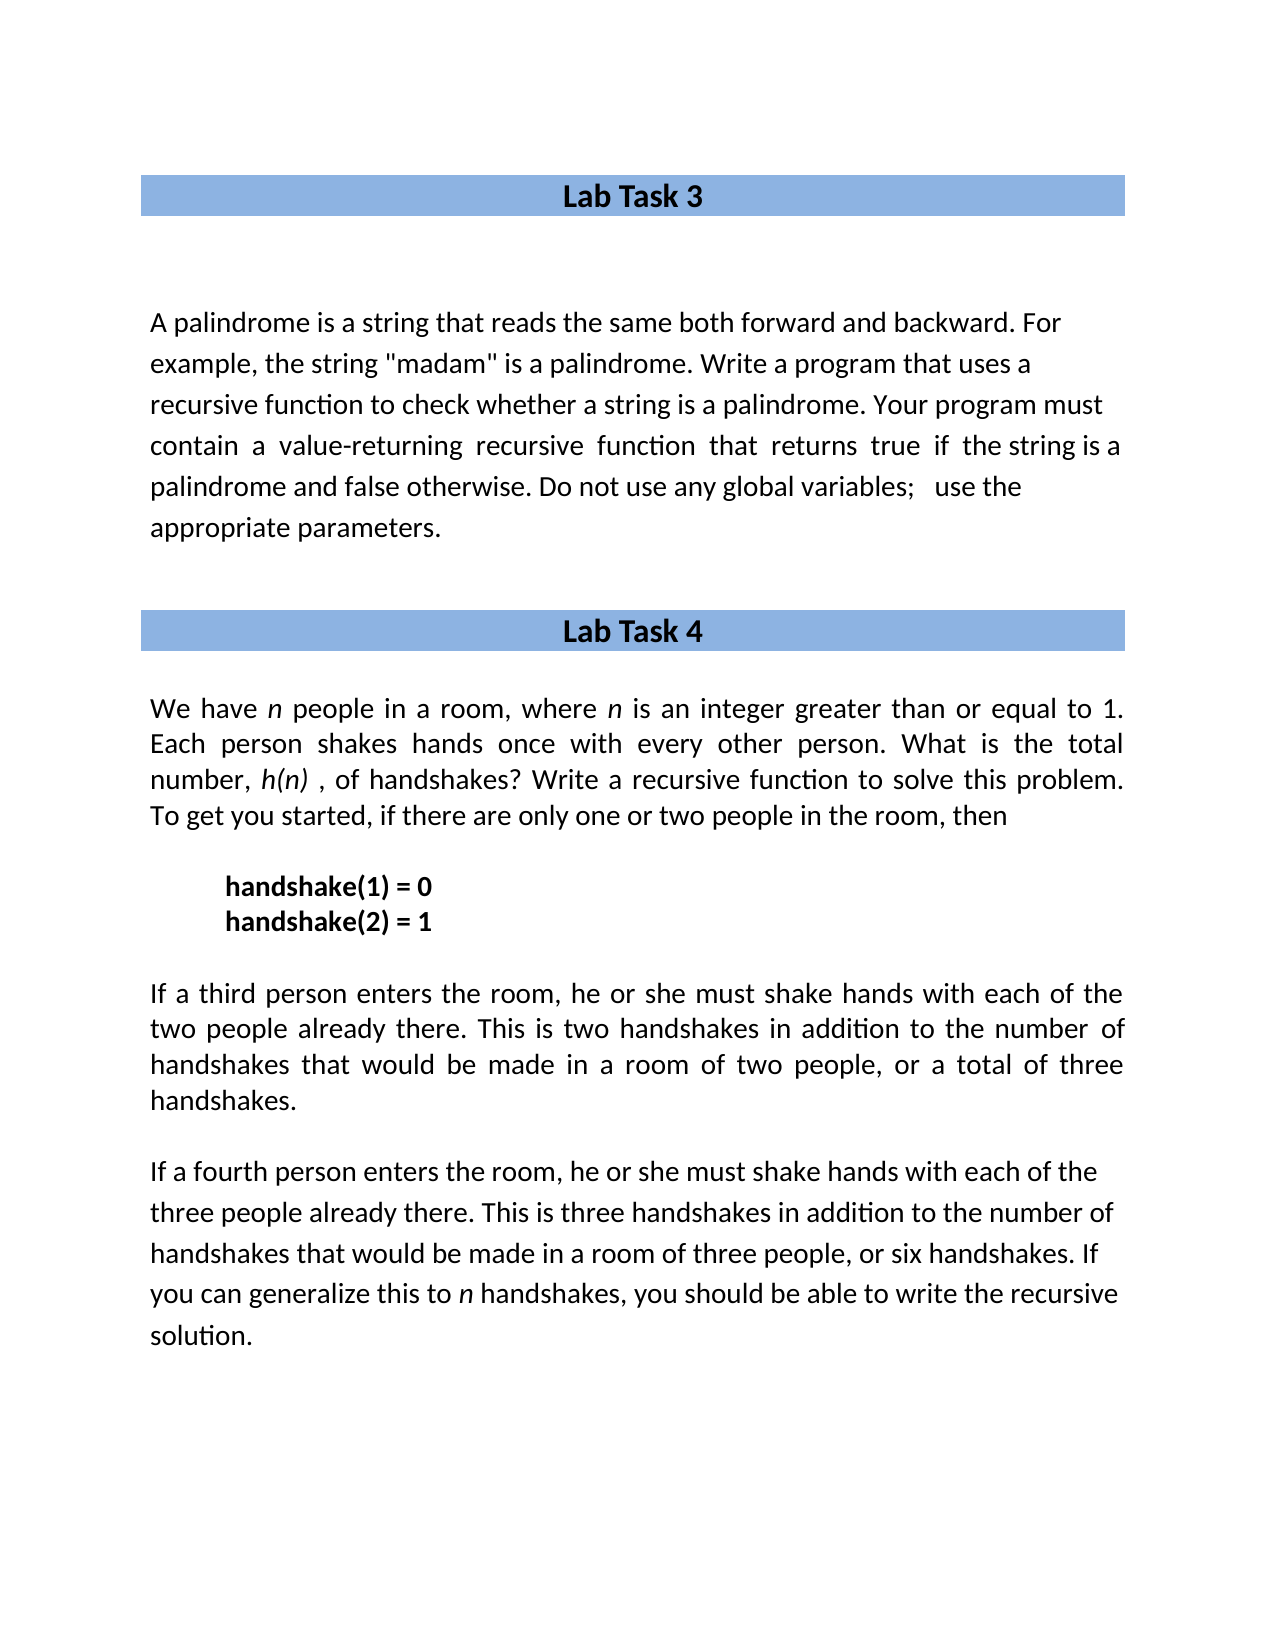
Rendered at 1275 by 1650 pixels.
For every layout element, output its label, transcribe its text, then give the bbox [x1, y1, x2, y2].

subtitle Lab Task 3 [141, 175, 1125, 216]
text handshake(2) = 1 [225, 903, 1125, 939]
subtitle Lab Task 4 [141, 610, 1125, 651]
text If a fourth person enters the room, he or she must shake hands with each of the three people already there. This is three handshakes in addition to the number of handshakes that would be made in a room of three people, or six handshakes. If you can generalize this to n handshakes, you should be able to write the recursive solution. [150, 1153, 1125, 1352]
text If a third person enters the room, he or she must shake hands with each of the two people already there. This is two handshakes in addition to the number of handshakes that would be made in a room of two people, or a total of three handshakes. [150, 975, 1125, 1117]
text We have n people in a room, where n is an integer greater than or equal to 1. Each person shakes hands once with every other person. What is the total number, h(n) , of handshakes? Write a recursive function to solve this problem. To get you started, if there are only one or two people in the room, then [150, 690, 1125, 832]
text handshake(1) = 0 [225, 868, 1125, 903]
subtitle A palindrome is a string that reads the same both forward and backward. For example, the string "madam" is a palindrome. Write a program that uses a recursive function to check whether a string is a palindrome. Your program must contain a value-returning recursive function that returns true if the string is a palindrome and false otherwise. Do not use any global variables; use the appropriate parameters. [150, 304, 1125, 545]
